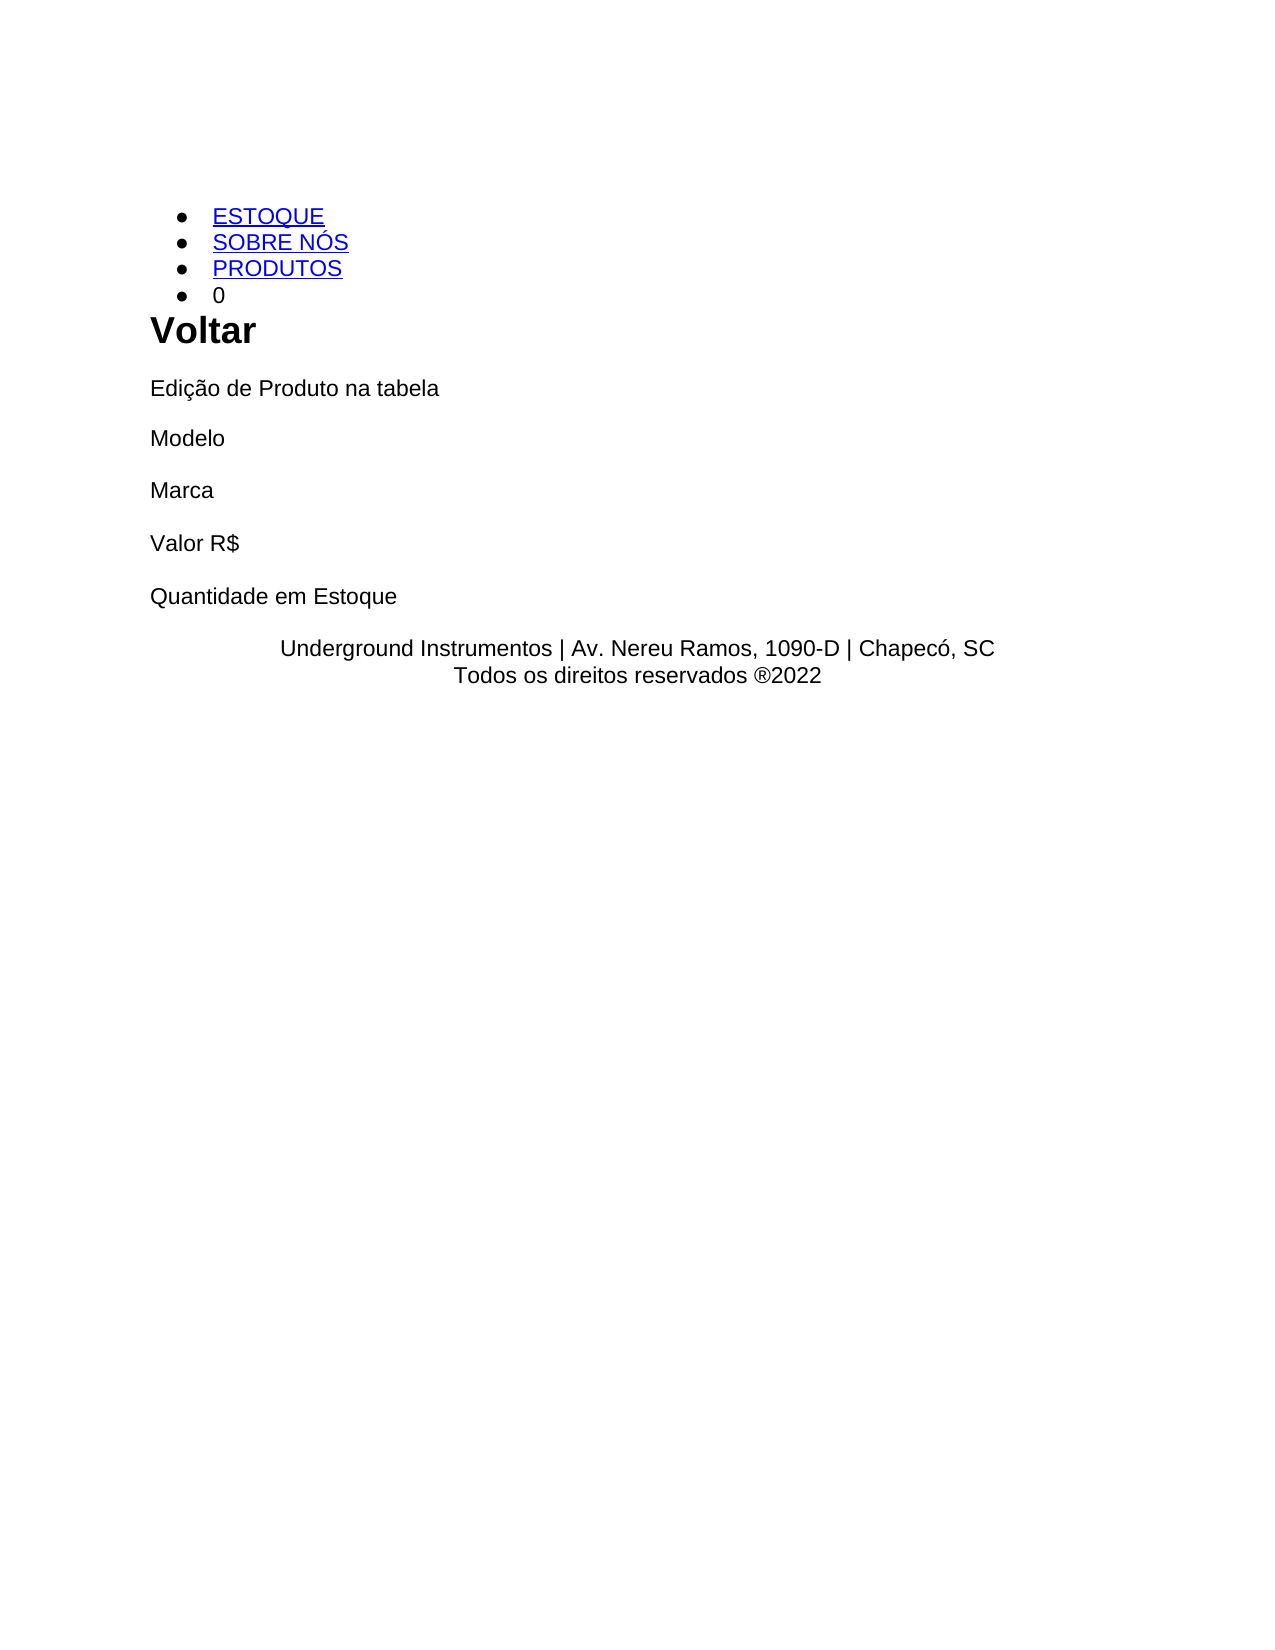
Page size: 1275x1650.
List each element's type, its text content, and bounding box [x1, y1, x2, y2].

list ESTOQUE [175, 203, 1125, 229]
text Valor R$ [150, 530, 1125, 556]
text Modelo [150, 424, 1125, 451]
list PRODUTOS [175, 255, 1125, 282]
list SOBRE NÓS [175, 229, 1125, 255]
text Marca [150, 477, 1125, 503]
list 0 [175, 282, 1125, 308]
subtitle Voltar [150, 308, 1125, 351]
text Quantidade em Estoque [150, 583, 1125, 609]
text Edição de Produto na tabela [150, 375, 1125, 401]
text Todos os direitos reservados ®2022 [150, 662, 1125, 688]
text Underground Instrumentos | Av. Nereu Ramos, 1090-D | Chapecó, SC [150, 635, 1125, 662]
